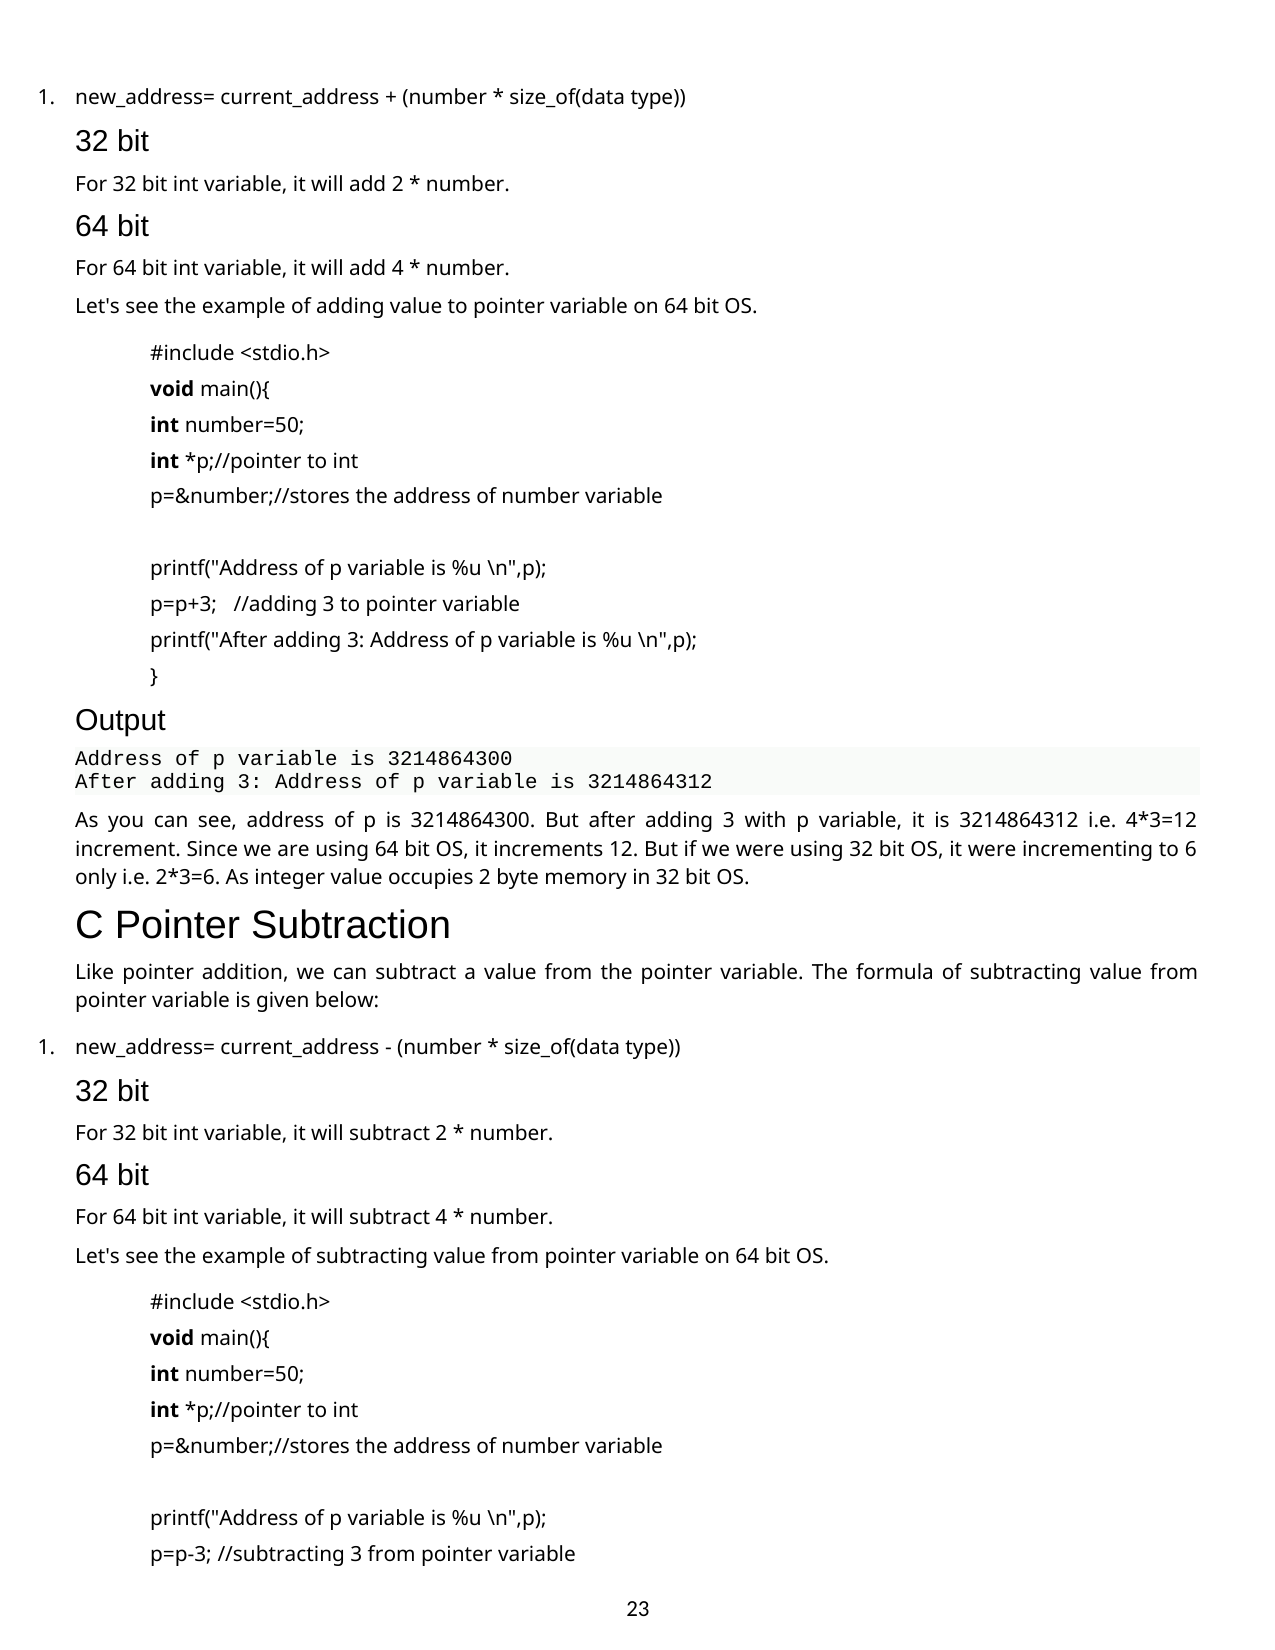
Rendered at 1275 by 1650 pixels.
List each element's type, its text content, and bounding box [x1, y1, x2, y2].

text printf("After adding 3: Address of p variable is %u \n",p); [150, 618, 1200, 654]
text p=p-3; //subtracting 3 from pointer variable [150, 1531, 1200, 1567]
text printf("Address of p variable is %u \n",p); [150, 546, 1200, 582]
text 32 bit [75, 1073, 1200, 1107]
text After adding 3: Address of p variable is 3214864312 [75, 771, 1200, 795]
text For 32 bit int variable, it will add 2 * number. [75, 169, 1200, 197]
text 64 bit [75, 207, 1200, 242]
list new_address= current_address - (number * size_of(data type)) [37, 1024, 1200, 1060]
text printf("Address of p variable is %u \n",p); [150, 1495, 1200, 1531]
text p=&number;//stores the address of number variable [150, 474, 1200, 510]
text 64 bit [75, 1157, 1200, 1192]
text Let's see the example of adding value to pointer variable on 64 bit OS. [75, 292, 1200, 320]
text int number=50; [150, 1352, 1200, 1387]
text p=&number;//stores the address of number variable [150, 1423, 1200, 1459]
text } [150, 654, 1200, 690]
text #include <stdio.h> [150, 330, 1200, 366]
text Let's see the example of subtracting value from pointer variable on 64 bit OS. [75, 1241, 1200, 1269]
text Like pointer addition, we can subtract a value from the pointer variable. The formula of subtracting value from pointer variable is given below: [75, 957, 1200, 1014]
text p=p+3; //adding 3 to pointer variable [150, 582, 1200, 618]
text As you can see, address of p is 3214864300. But after adding 3 with p variable, it is 3214864312 i.e. 4*3=12 increment. Since we are using 64 bit OS, it increments 12. But if we were using 32 bit OS, it were incrementing to 6 only i.e. 2*3=6. As integer value occupies 2 byte memory in 32 bit OS. [75, 805, 1200, 891]
text void main(){ [150, 1316, 1200, 1352]
text int *p;//pointer to int [150, 1387, 1200, 1423]
text For 32 bit int variable, it will subtract 2 * number. [75, 1118, 1200, 1146]
text int number=50; [150, 402, 1200, 438]
text Output [75, 702, 1200, 737]
text C Pointer Subtraction [75, 901, 1200, 947]
text 32 bit [75, 123, 1200, 158]
text int *p;//pointer to int [150, 438, 1200, 474]
list new_address= current_address + (number * size_of(data type)) [37, 75, 1200, 111]
text For 64 bit int variable, it will add 4 * number. [75, 253, 1200, 281]
text For 64 bit int variable, it will subtract 4 * number. [75, 1202, 1200, 1230]
text Address of p variable is 3214864300 [75, 747, 1200, 771]
text void main(){ [150, 366, 1200, 402]
text #include <stdio.h> [150, 1280, 1200, 1316]
